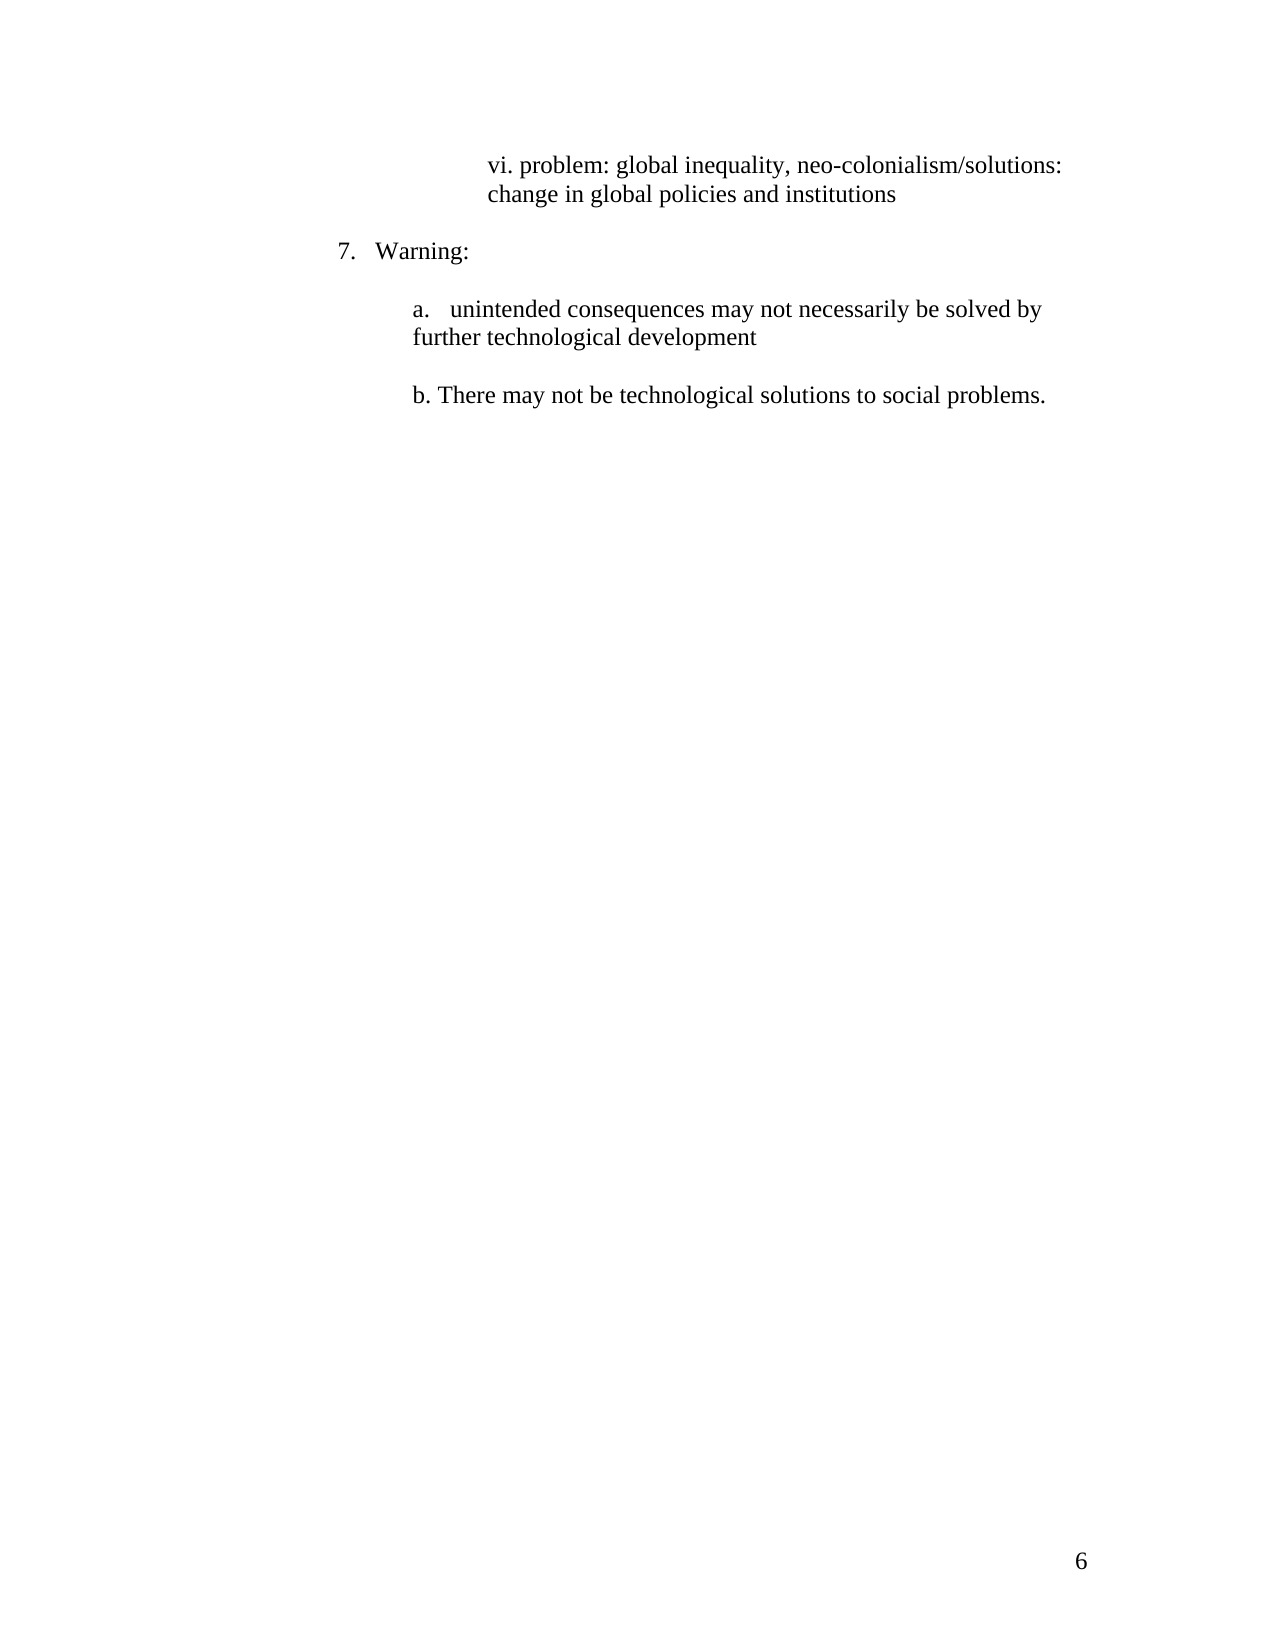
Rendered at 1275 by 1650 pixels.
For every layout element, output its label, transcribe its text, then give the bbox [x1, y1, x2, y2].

list Warning: [337, 236, 1087, 265]
text b. There may not be technological solutions to social problems. [337, 380, 1087, 409]
list unintended consequences may not necessarily be solved by [412, 294, 1087, 322]
text further technological development [375, 322, 1087, 351]
text vi. problem: global inequality, neo-colonialism/solutions: change in global policies and institutions [487, 150, 1087, 207]
